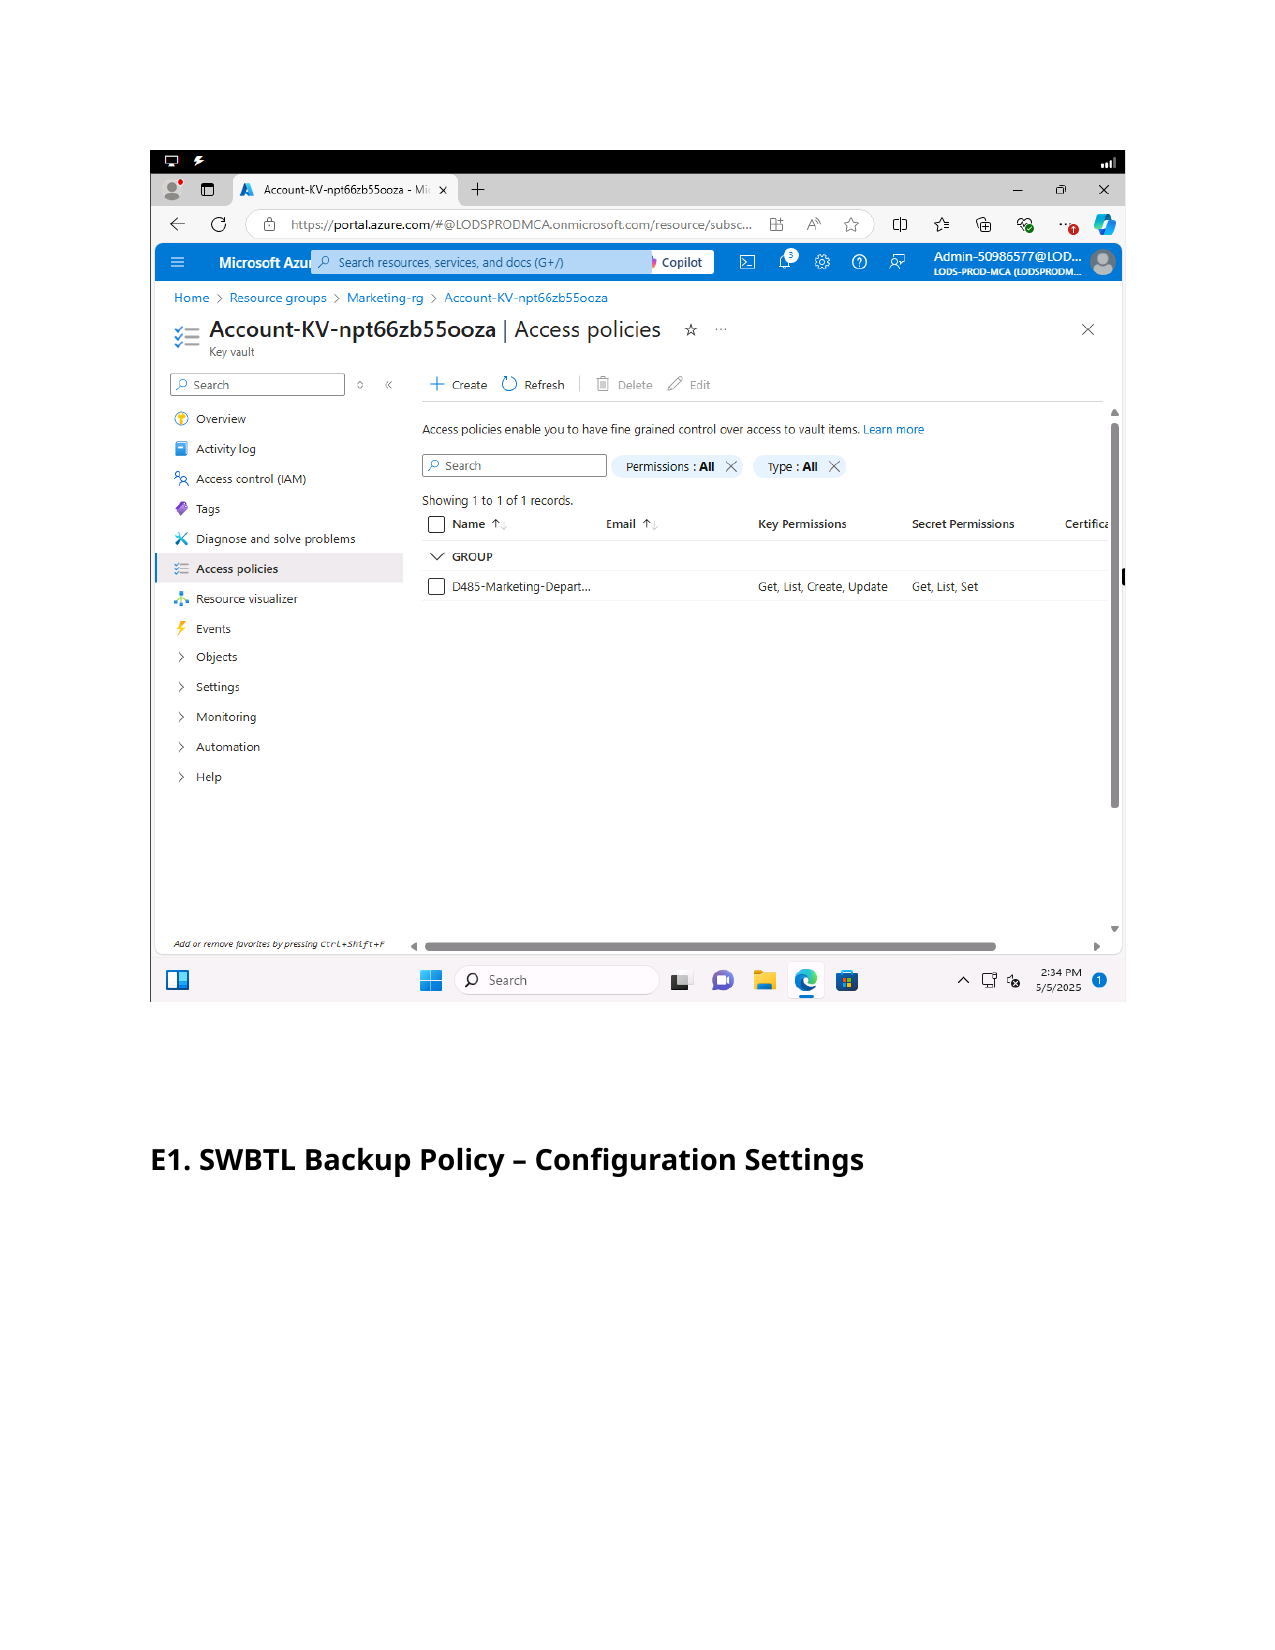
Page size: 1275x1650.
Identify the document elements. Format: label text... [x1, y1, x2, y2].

text E1. SWBTL Backup Policy – Configuration Settings [150, 1139, 1125, 1179]
picture [150, 150, 1125, 1002]
